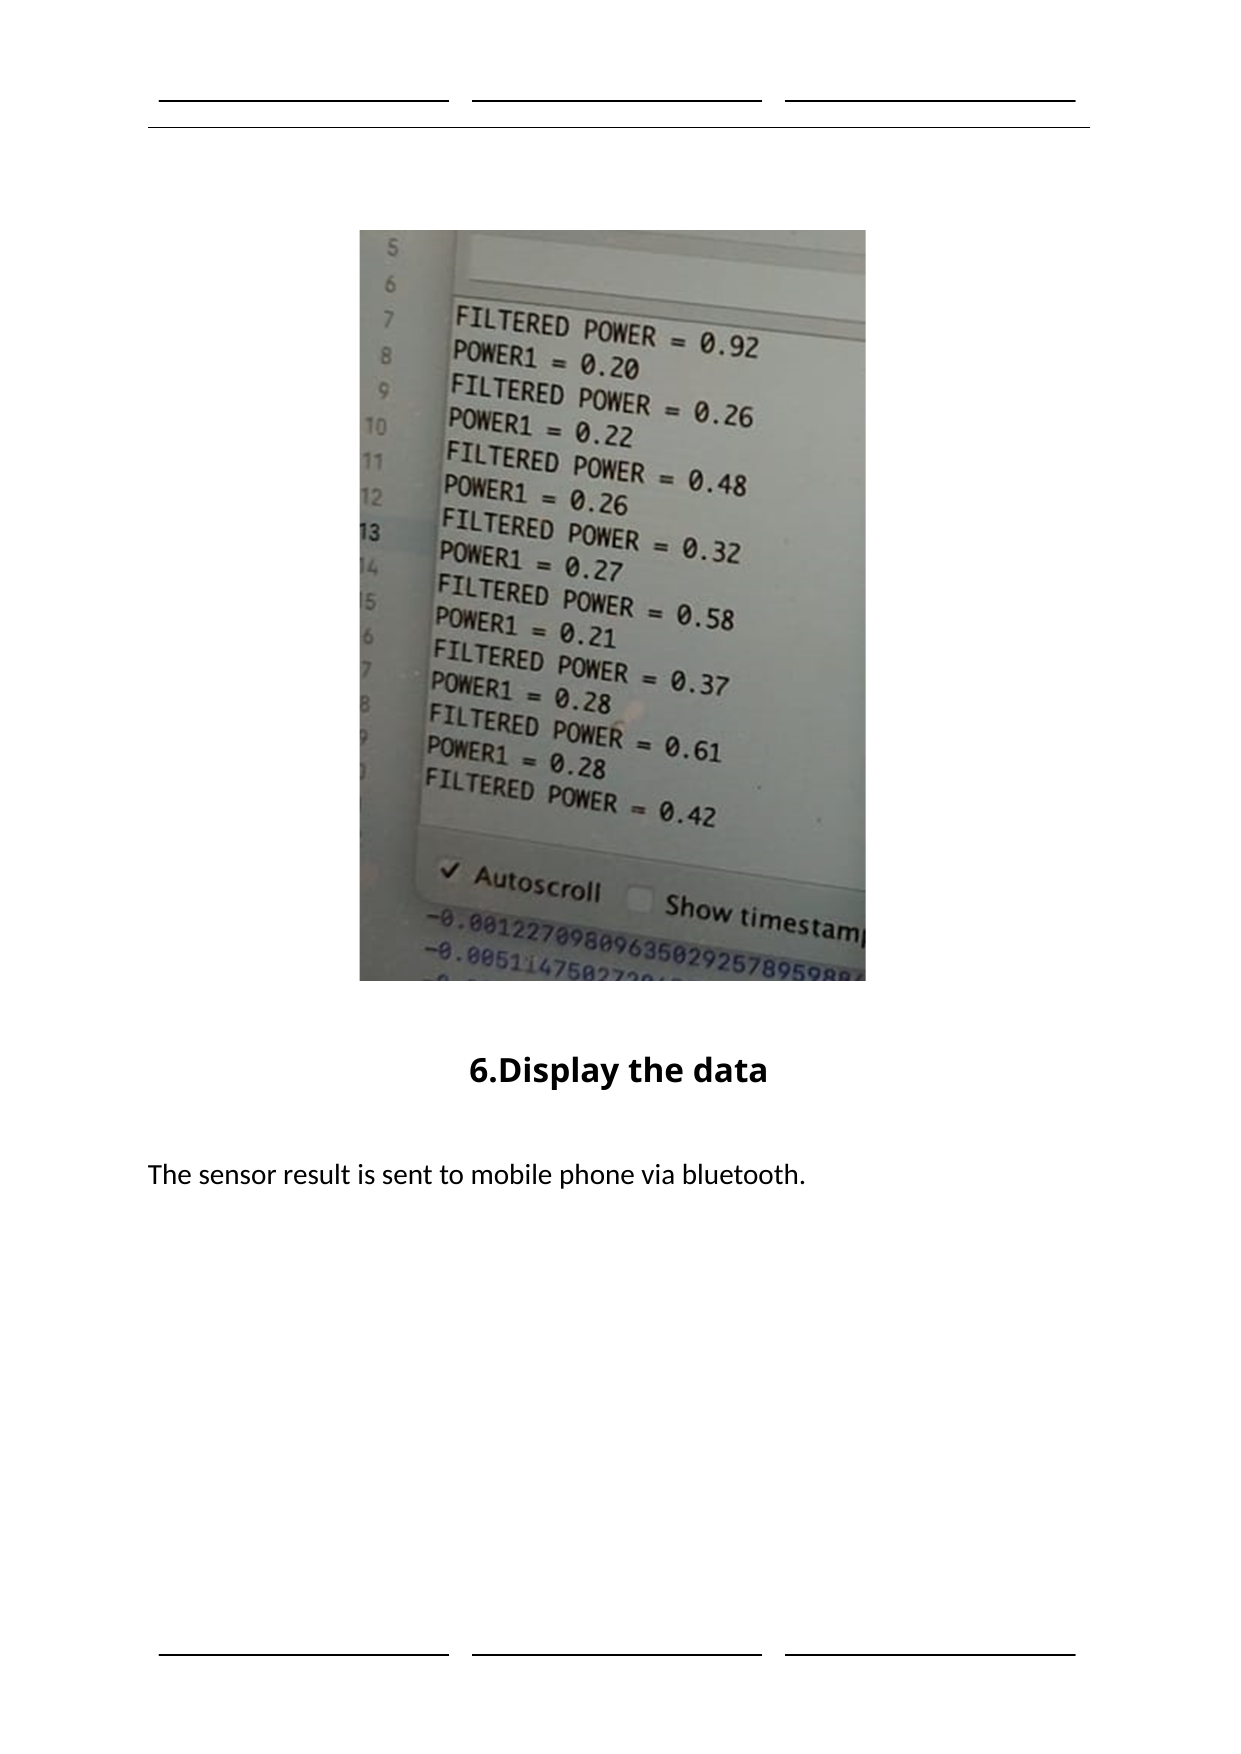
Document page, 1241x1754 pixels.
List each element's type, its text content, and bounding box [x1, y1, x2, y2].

text The sensor result is sent to mobile phone via bluetooth. [148, 1141, 1090, 1206]
title 6.Display the data [148, 1037, 1090, 1102]
